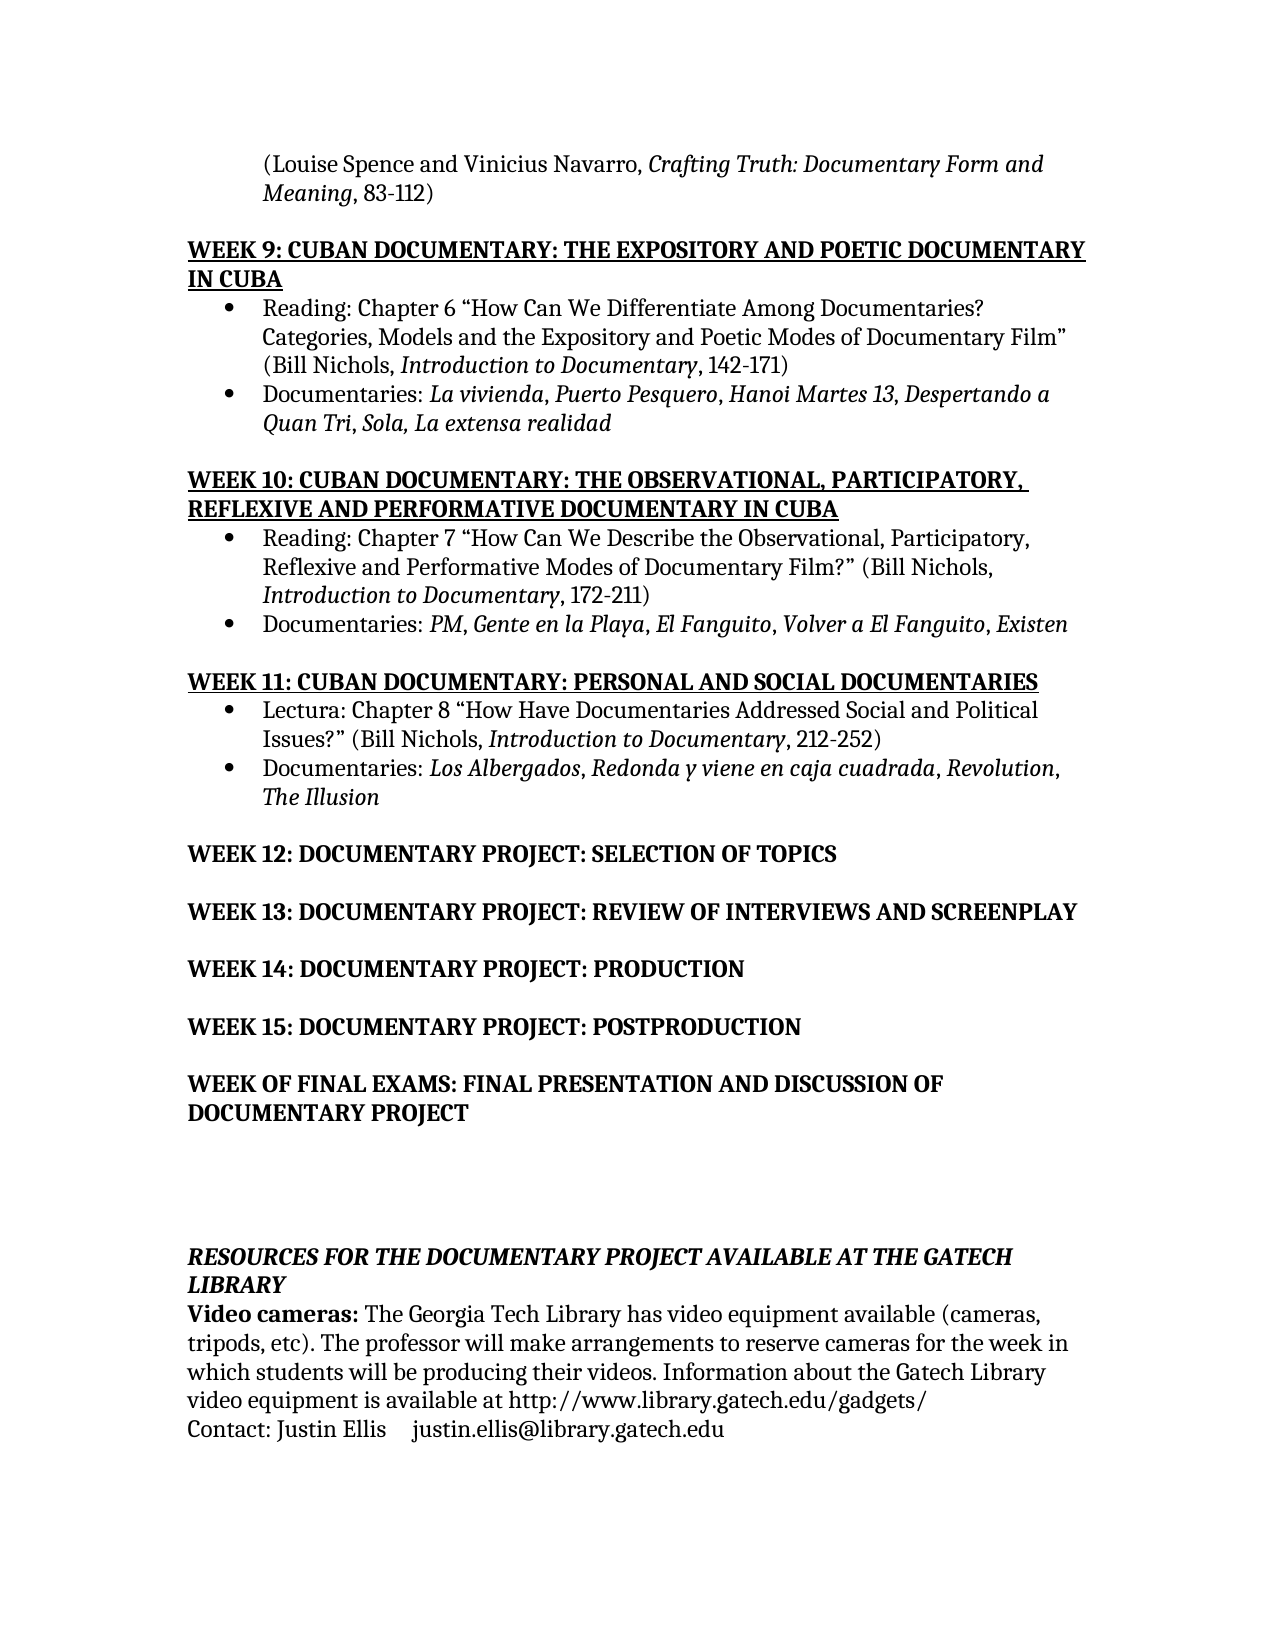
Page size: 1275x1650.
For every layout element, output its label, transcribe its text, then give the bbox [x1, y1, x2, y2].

text WEEK 11: CUBAN DOCUMENTARY: PERSONAL AND SOCIAL DOCUMENTARIES [187, 667, 1087, 696]
text RESOURCES FOR THE DOCUMENTARY PROJECT AVAILABLE AT THE GATECH LIBRARY [187, 1242, 1087, 1300]
list Documentaries: La vivienda, Puerto Pesquero, Hanoi Martes 13, Despertando a Quan Tri, Sola, La extensa realidad [225, 380, 1087, 437]
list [225, 150, 1087, 207]
text WEEK 10: CUBAN DOCUMENTARY: THE OBSERVATIONAL, PARTICIPATORY, REFLEXIVE AND PERFORMATIVE DOCUMENTARY IN CUBA [187, 466, 1087, 524]
list Documentaries: Los Albergados, Redonda y viene en caja cuadrada, Revolution, The Illusion [225, 754, 1087, 811]
list Reading: Chapter 7 “How Can We Describe the Observational, Participatory, Reflexive and Performative Modes of Documentary Film?” (Bill Nichols, Introduction to Documentary, 172-211) [225, 524, 1087, 610]
text WEEK 14: DOCUMENTARY PROJECT: PRODUCTION [187, 955, 1087, 984]
text WEEK OF FINAL EXAMS: FINAL PRESENTATION AND DISCUSSION OF DOCUMENTARY PROJECT [187, 1070, 1087, 1127]
text WEEK 9: CUBAN DOCUMENTARY: THE EXPOSITORY AND POETIC DOCUMENTARY IN CUBA [187, 236, 1087, 294]
text WEEK 13: DOCUMENTARY PROJECT: REVIEW OF INTERVIEWS AND SCREENPLAY [187, 897, 1087, 926]
list Reading: Chapter 6 “How Can We Differentiate Among Documentaries? Categories, Models and the Expository and Poetic Modes of Documentary Film” (Bill Nichols, Introduction to Documentary, 142-171) [225, 294, 1087, 380]
text WEEK 15: DOCUMENTARY PROJECT: POSTPRODUCTION [187, 1012, 1087, 1041]
text Contact: Justin Ellis justin.ellis@library.gatech.edu [187, 1415, 1087, 1444]
list Documentaries: PM, Gente en la Playa, El Fanguito, Volver a El Fanguito, Existen [225, 610, 1087, 639]
text Video cameras: The Georgia Tech Library has video equipment available (cameras, tripods, etc). The professor will make arrangements to reserve cameras for the week in which students will be producing their videos. Information about the Gatech Library video equipment is available at http://www.library.gatech.edu/gadgets/ [187, 1300, 1087, 1415]
list Lectura: Chapter 8 “How Have Documentaries Addressed Social and Political Issues?” (Bill Nichols, Introduction to Documentary, 212-252) [225, 696, 1087, 754]
text WEEK 12: DOCUMENTARY PROJECT: SELECTION OF TOPICS [187, 840, 1087, 869]
